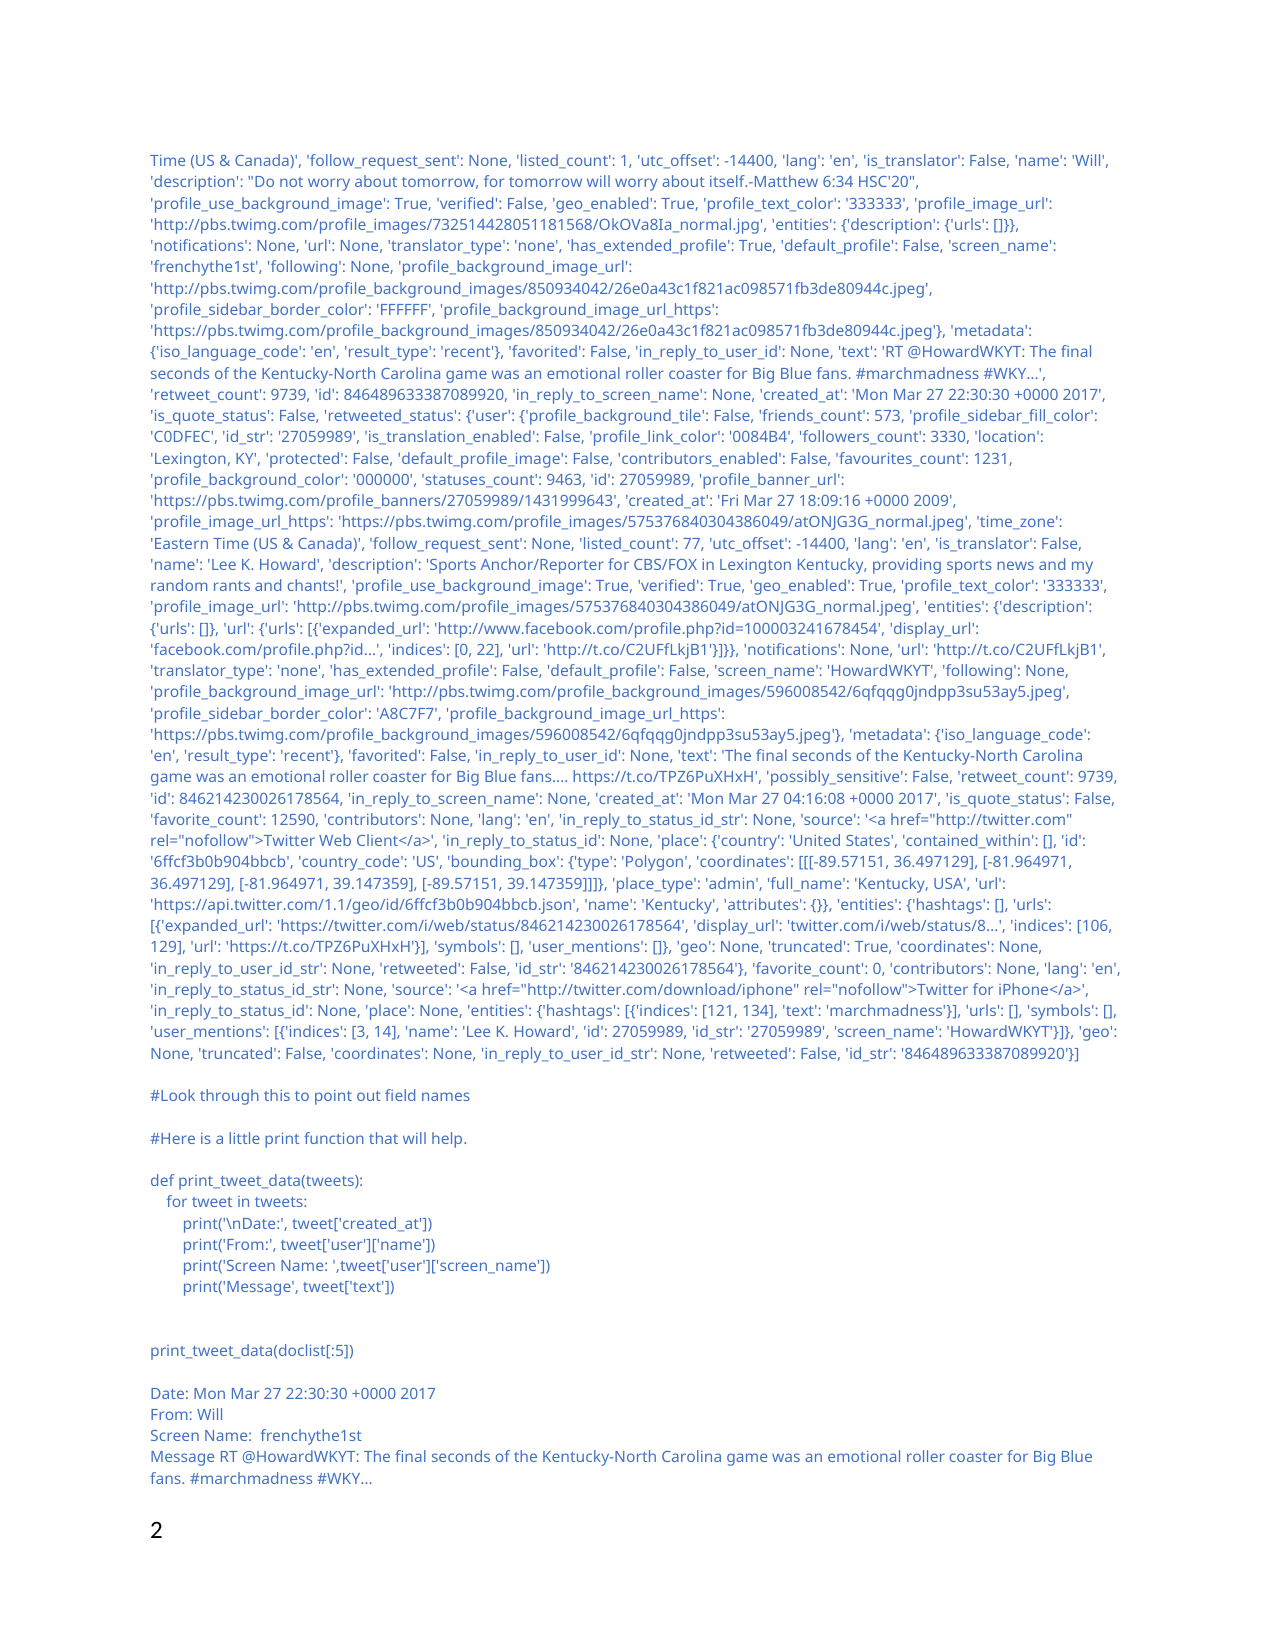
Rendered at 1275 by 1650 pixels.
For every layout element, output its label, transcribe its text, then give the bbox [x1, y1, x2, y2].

text Date: Mon Mar 27 22:30:30 +0000 2017 [150, 1382, 1125, 1404]
text print('From:', tweet['user']['name']) [150, 1234, 1125, 1255]
text print('\nDate:', tweet['created_at']) [150, 1212, 1125, 1234]
text From: Will [150, 1404, 1125, 1425]
text print_tweet_data(doclist[:5]) [150, 1340, 1125, 1361]
text Message RT @HowardWKYT: The final seconds of the Kentucky-North Carolina game was an emotional roller coaster for Big Blue fans. #marchmadness #WKY… [150, 1446, 1125, 1489]
text #Look through this to point out field names [150, 1085, 1125, 1106]
text for tweet in tweets: [150, 1191, 1125, 1212]
text def print_tweet_data(tweets): [150, 1170, 1125, 1191]
text Screen Name: frenchythe1st [150, 1425, 1125, 1446]
text print('Screen Name: ',tweet['user']['screen_name']) [150, 1255, 1125, 1276]
text #Here is a little print function that will help. [150, 1127, 1125, 1149]
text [150, 150, 1125, 1064]
text print('Message', tweet['text']) [150, 1276, 1125, 1297]
